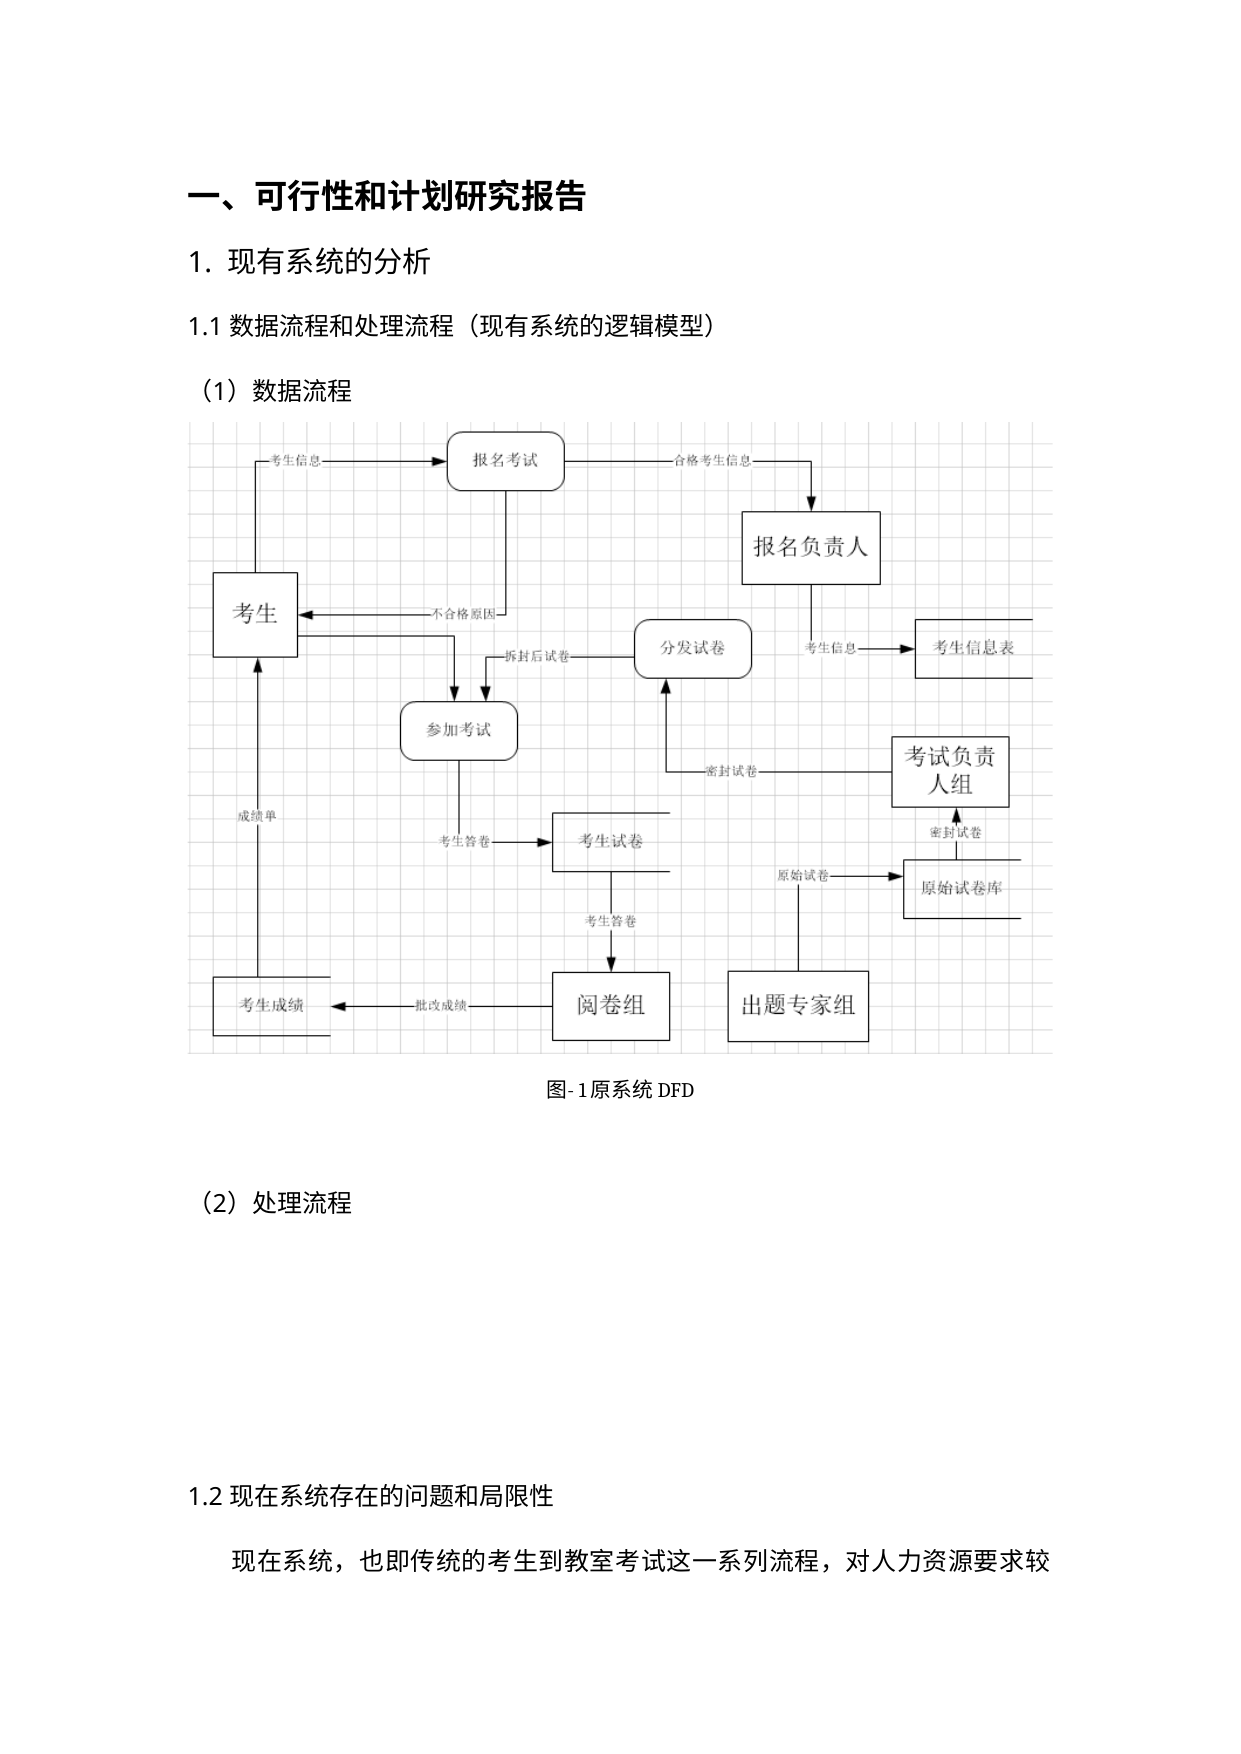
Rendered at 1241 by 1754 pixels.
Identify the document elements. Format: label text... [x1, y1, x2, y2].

text （2）处理流程 [187, 1169, 1053, 1234]
text 现在系统，也即传统的考生到教室考试这一系列流程，对人力资源要求较高，且维护性较低。 [187, 1527, 1053, 1592]
text （1）数据流程 [187, 357, 1053, 422]
text 1.2 现在系统存在的问题和局限性 [187, 1462, 1053, 1527]
text 1. 现有系统的分析 [187, 227, 1053, 292]
picture [187, 422, 1053, 1054]
text 图- 1 原系统DFD [187, 1072, 1053, 1104]
text 一、可行性和计划研究报告 [187, 162, 1053, 227]
text 1.1 数据流程和处理流程（现有系统的逻辑模型） [187, 292, 1053, 357]
